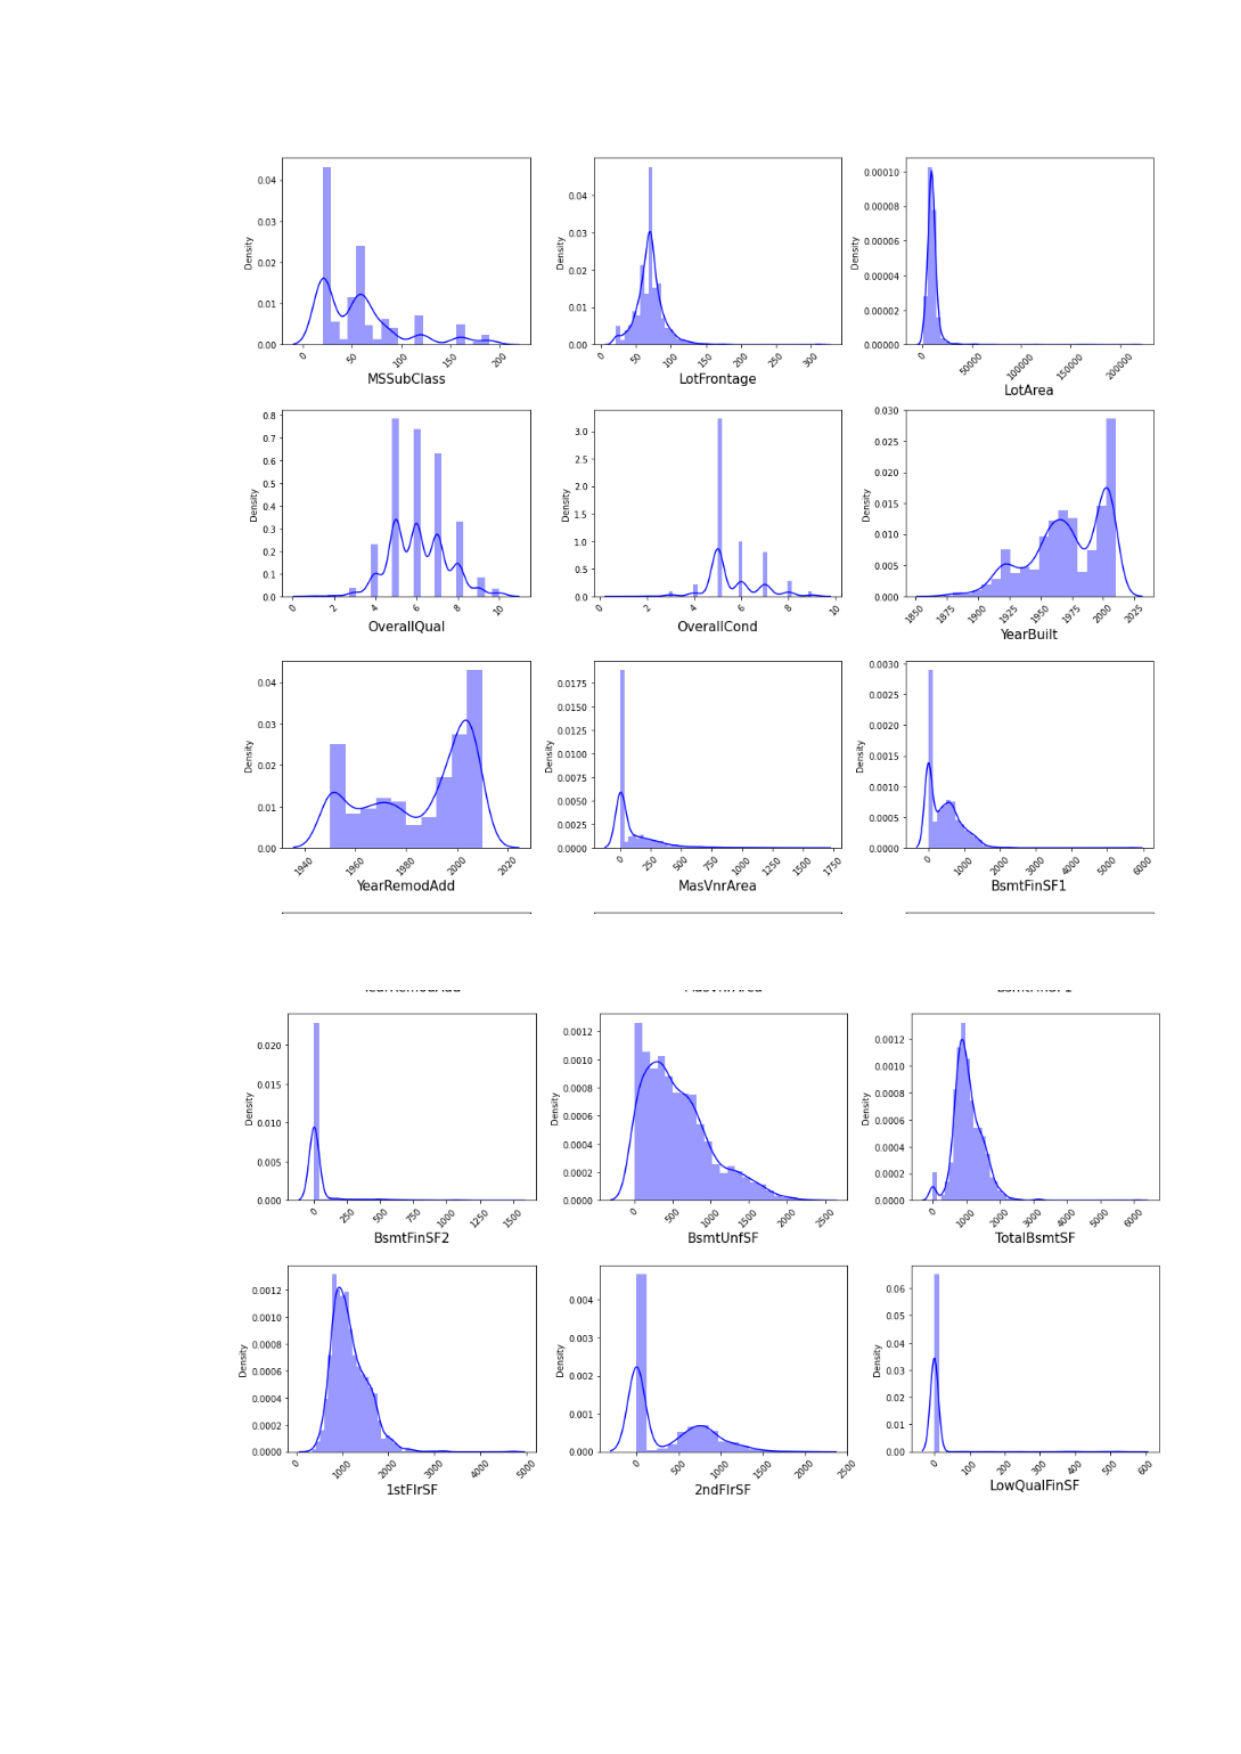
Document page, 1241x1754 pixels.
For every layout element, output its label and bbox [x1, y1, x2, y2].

picture [225, 990, 1166, 1506]
picture [225, 150, 1166, 914]
